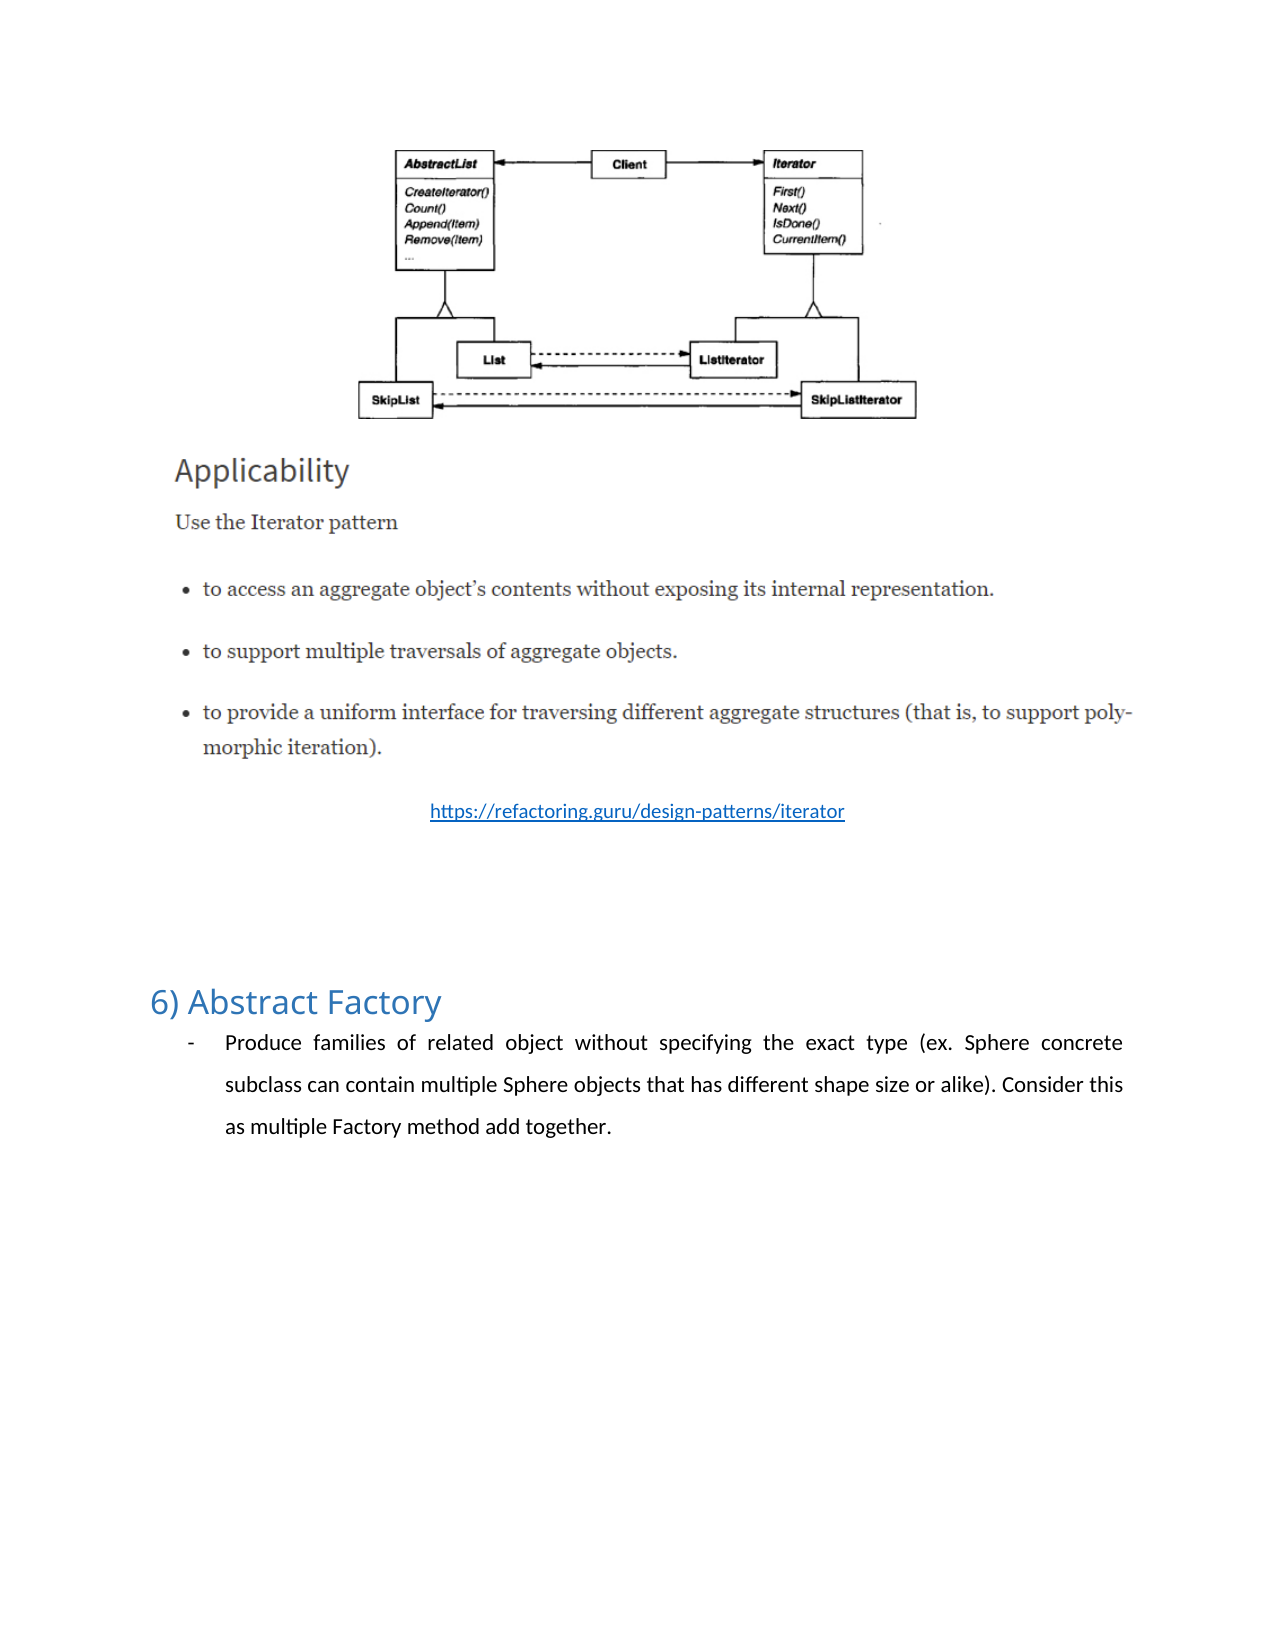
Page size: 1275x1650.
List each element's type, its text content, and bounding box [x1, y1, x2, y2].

subtitle 6) Abstract Factory [150, 979, 1125, 1024]
list Produce families of related object without specifying the exact type (ex. Sphere concrete subclass can contain multiple Sphere objects that has different shape size or alike). Consider this as multiple Factory method add together. [187, 1028, 1125, 1140]
text https://refactoring.guru/design-patterns/iterator [150, 799, 1125, 824]
